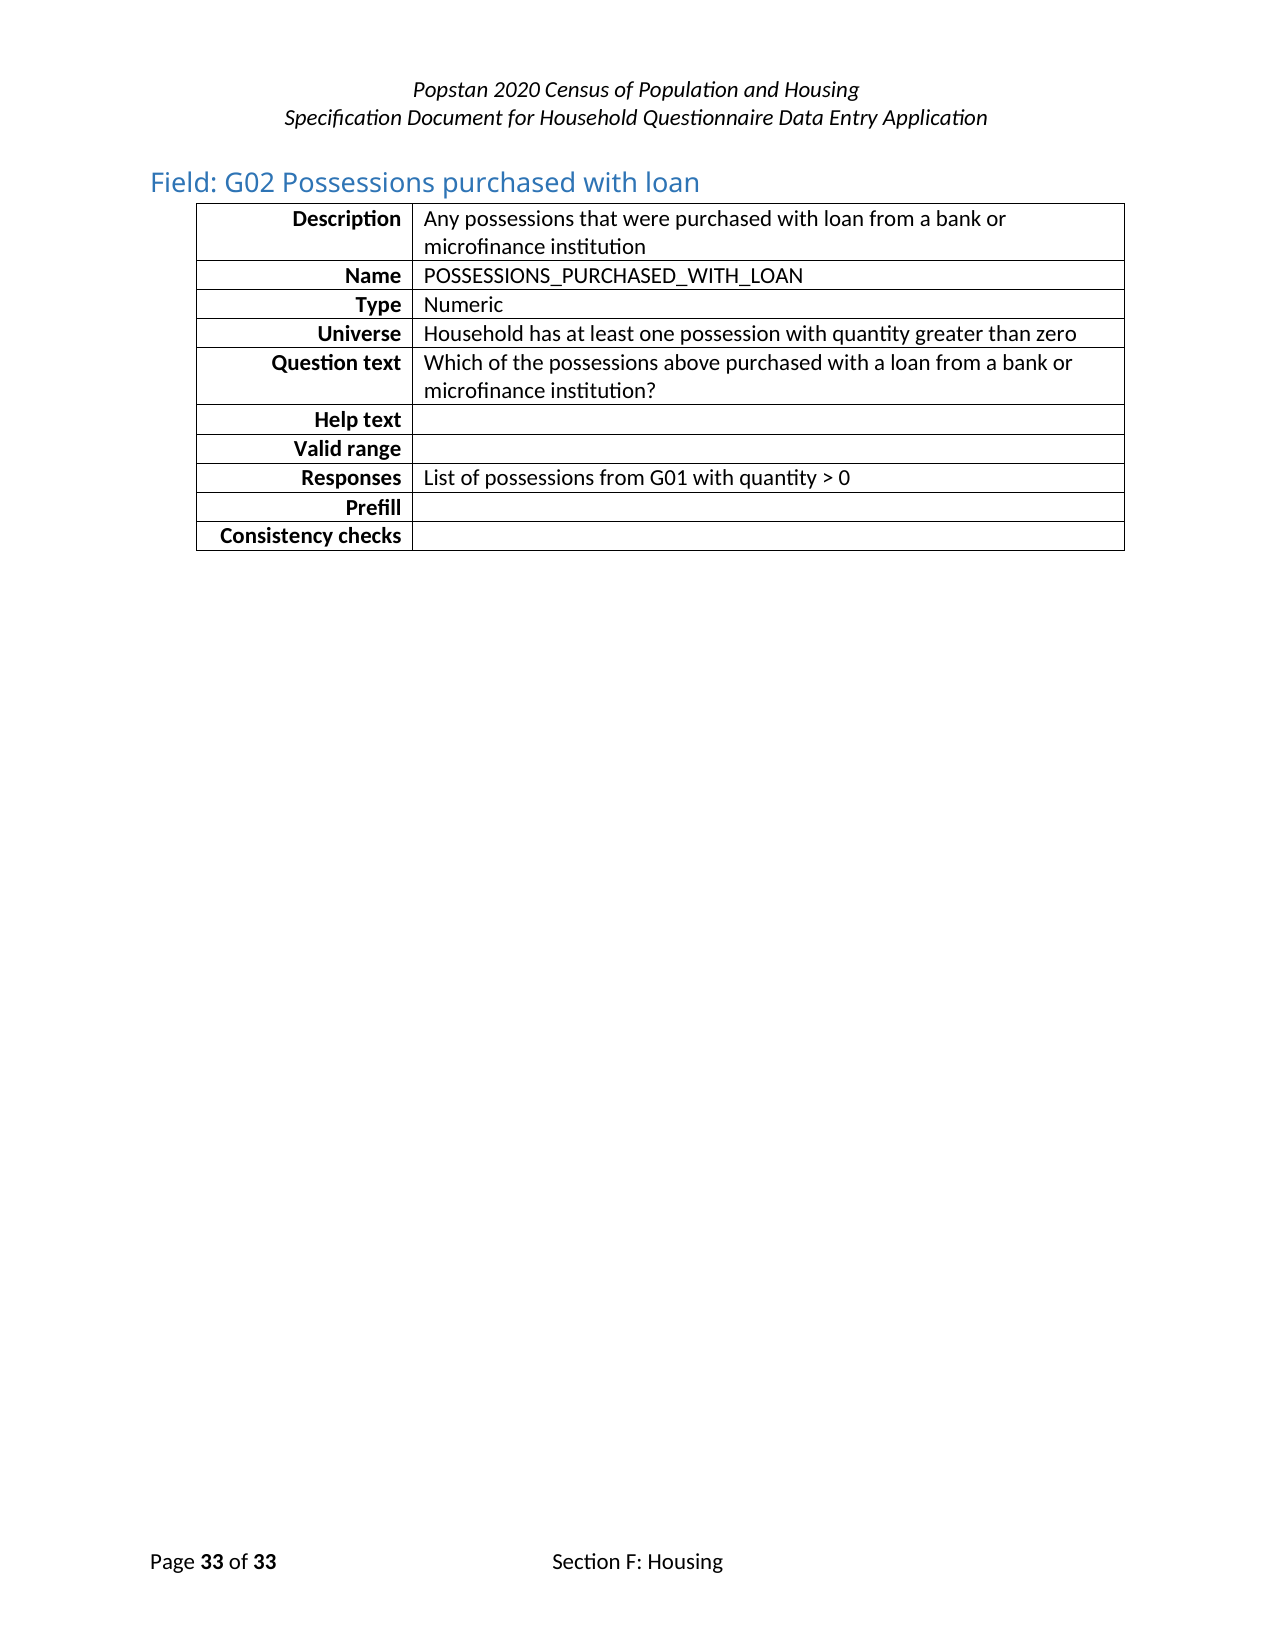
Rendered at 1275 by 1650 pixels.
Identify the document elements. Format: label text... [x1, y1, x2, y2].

table_header Any possessions that were purchased with loan from a bank or microfinance institution [413, 204, 1124, 260]
subtitle Field: G02 Possessions purchased with loan [150, 163, 1125, 200]
table_cell Universe [197, 319, 412, 347]
table_cell Household has at least one possession with quantity greater than zero [413, 319, 1124, 347]
table_cell Responses [197, 464, 412, 492]
table_cell Help text [197, 405, 412, 433]
table_cell Which of the possessions above purchased with a loan from a bank or microfinance institution? [413, 348, 1124, 404]
table_cell [413, 405, 1124, 433]
table_cell [413, 522, 1124, 550]
table_cell Numeric [413, 290, 1124, 318]
table_cell Prefill [197, 493, 412, 521]
table_cell List of possessions from G01 with quantity > 0 [413, 464, 1124, 492]
table_cell Valid range [197, 435, 412, 462]
table_cell Name [197, 261, 412, 289]
table_header Description [197, 204, 412, 260]
table_cell Question text [197, 348, 412, 404]
table_cell Type [197, 290, 412, 318]
table_cell Consistency checks [197, 522, 412, 550]
table_cell POSSESSIONS_PURCHASED_WITH_LOAN [413, 261, 1124, 289]
table_cell [413, 435, 1124, 462]
table_cell [413, 493, 1124, 521]
